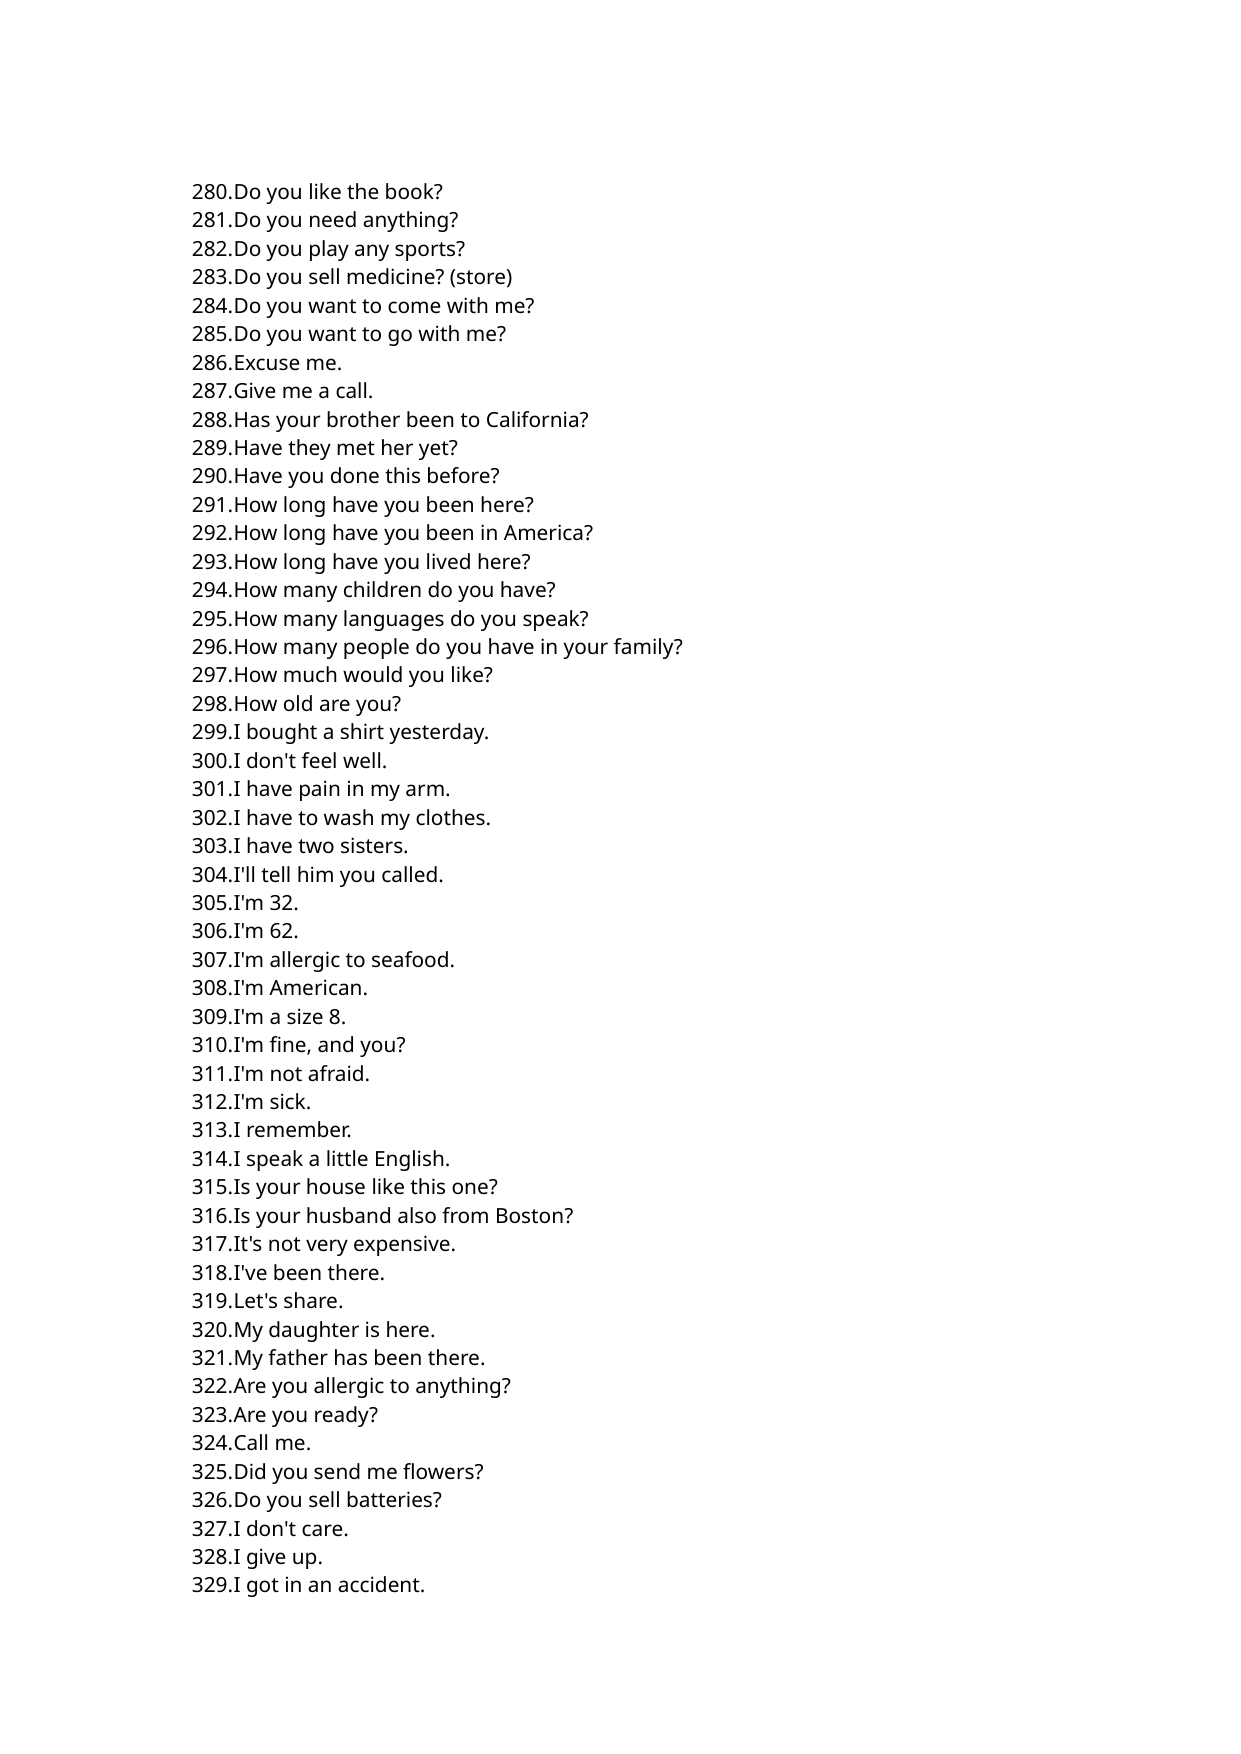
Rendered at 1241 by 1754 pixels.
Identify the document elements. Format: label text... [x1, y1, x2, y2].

list Do you sell batteries? [192, 1485, 1090, 1514]
list How much would you like? [192, 661, 1090, 689]
list Is your house like this one? [192, 1172, 1090, 1201]
list I don't care. [192, 1514, 1090, 1542]
list I've been there. [192, 1258, 1090, 1286]
list Do you play any sports? [192, 234, 1090, 262]
list I'm American. [192, 973, 1090, 1002]
list Have you done this before? [192, 462, 1090, 490]
list I'll tell him you called. [192, 860, 1090, 888]
list I'm a size 8. [192, 1002, 1090, 1030]
list Call me. [192, 1428, 1090, 1457]
list Has your brother been to California? [192, 405, 1090, 433]
list How long have you been in America? [192, 518, 1090, 547]
list Let's share. [192, 1286, 1090, 1315]
list I bought a shirt yesterday. [192, 717, 1090, 746]
list Do you like the book? [192, 177, 1090, 206]
list How many children do you have? [192, 575, 1090, 604]
list I don't feel well. [192, 746, 1090, 774]
list I'm allergic to seafood. [192, 945, 1090, 973]
list How old are you? [192, 689, 1090, 717]
list Excuse me. [192, 348, 1090, 376]
list How many languages do you speak? [192, 604, 1090, 632]
list I remember. [192, 1116, 1090, 1144]
list I have to wash my clothes. [192, 803, 1090, 831]
list I'm fine, and you? [192, 1030, 1090, 1059]
list Did you send me flowers? [192, 1457, 1090, 1485]
list I'm 32. [192, 888, 1090, 917]
list Have they met her yet? [192, 433, 1090, 462]
list I'm 62. [192, 917, 1090, 945]
list I'm sick. [192, 1087, 1090, 1116]
list Are you allergic to anything? [192, 1372, 1090, 1400]
list My daughter is here. [192, 1315, 1090, 1343]
list I have two sisters. [192, 831, 1090, 860]
list It's not very expensive. [192, 1229, 1090, 1258]
list How many people do you have in your family? [192, 632, 1090, 661]
list Is your husband also from Boston? [192, 1201, 1090, 1229]
list Do you want to come with me? [192, 291, 1090, 319]
list Do you need anything? [192, 206, 1090, 234]
list I have pain in my arm. [192, 774, 1090, 803]
list I'm not afraid. [192, 1059, 1090, 1087]
list How long have you been here? [192, 490, 1090, 518]
list I got in an accident. [192, 1571, 1090, 1599]
list Do you sell medicine? (store) [192, 262, 1090, 291]
list I give up. [192, 1542, 1090, 1571]
list My father has been there. [192, 1343, 1090, 1372]
list How long have you lived here? [192, 547, 1090, 575]
list Do you want to go with me? [192, 319, 1090, 348]
list I speak a little English. [192, 1144, 1090, 1172]
list Are you ready? [192, 1400, 1090, 1428]
list Give me a call. [192, 376, 1090, 405]
